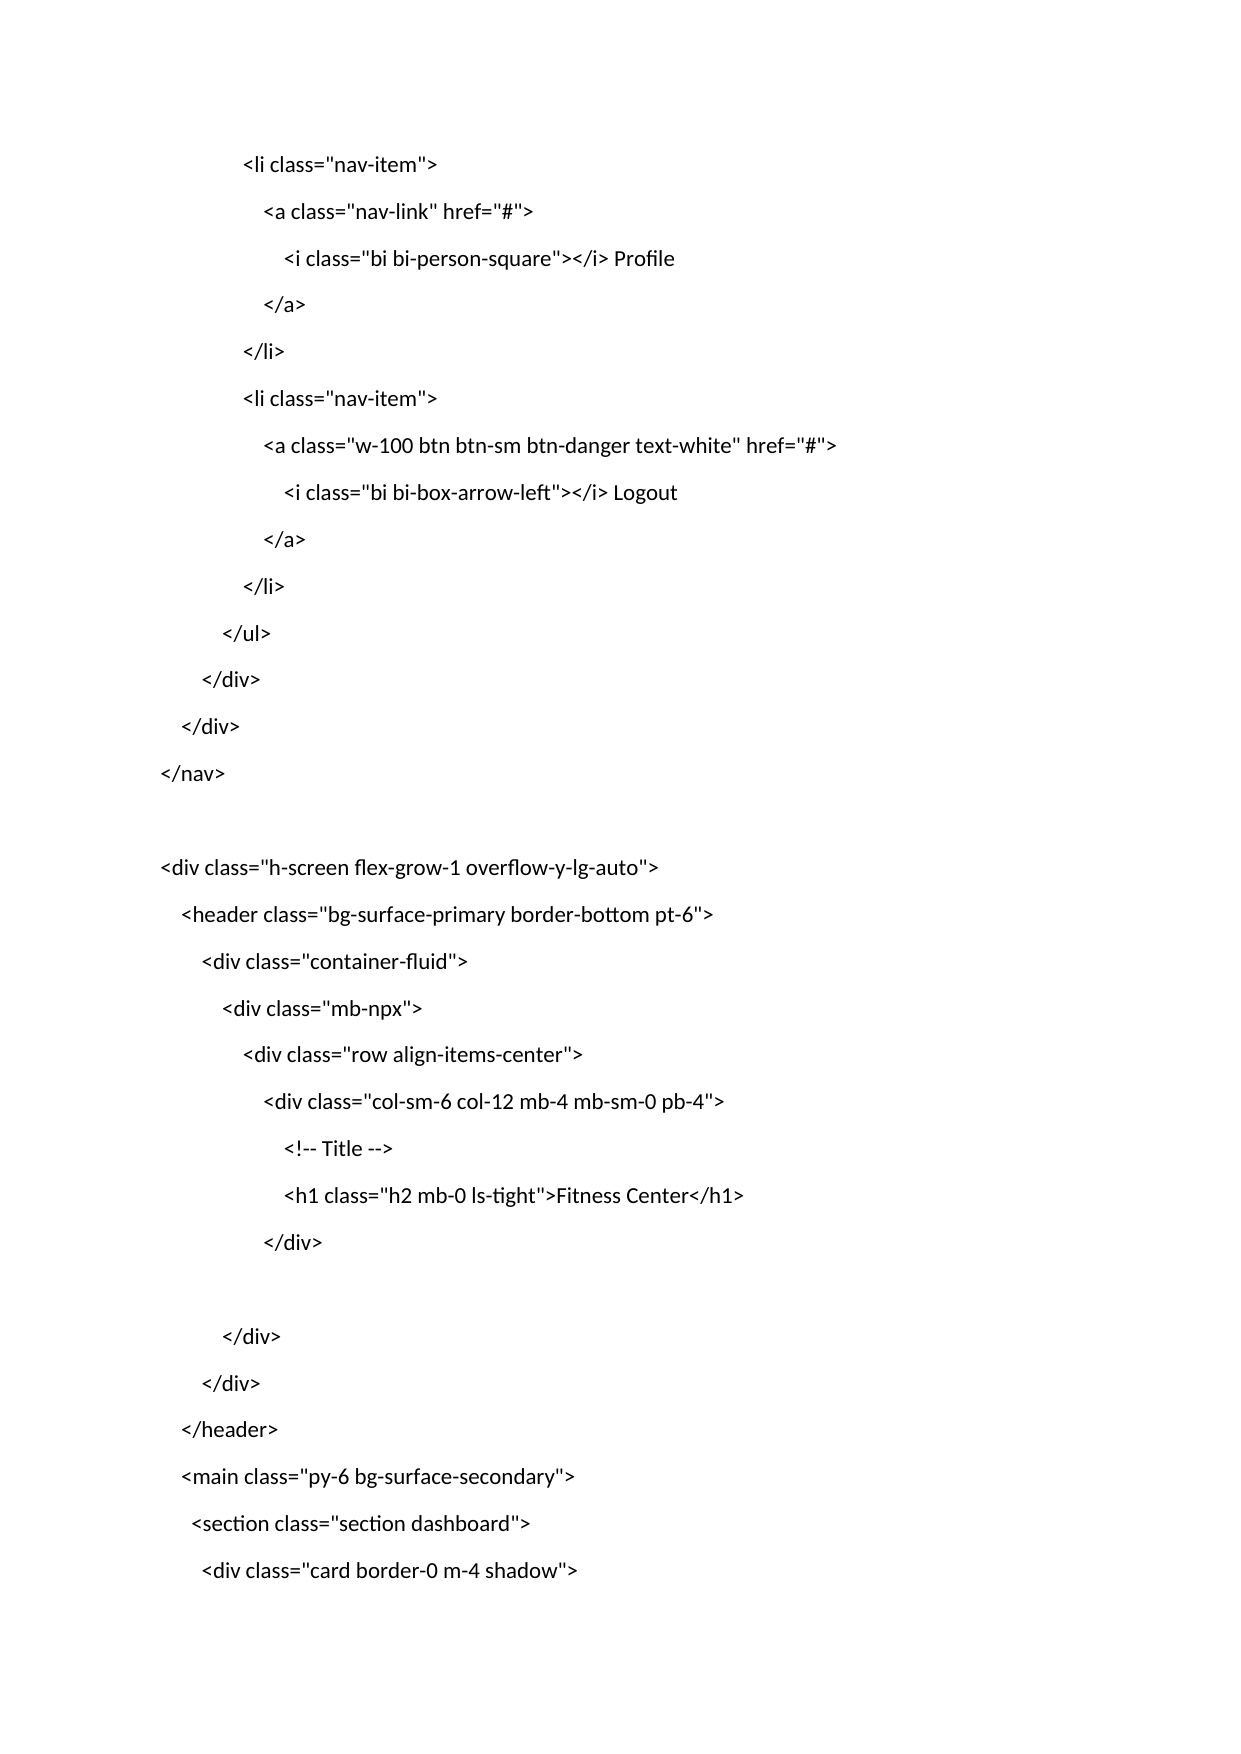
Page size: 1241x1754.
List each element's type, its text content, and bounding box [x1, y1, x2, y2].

text </div> [150, 666, 1090, 694]
text <div class="mb-npx"> [150, 994, 1090, 1022]
text </li> [150, 337, 1090, 366]
text <li class="nav-item"> [150, 150, 1090, 178]
text <a class="nav-link" href="#"> [150, 197, 1090, 225]
text <a class="w-100 btn btn-sm btn-danger text-white" href="#"> [150, 431, 1090, 459]
text </ul> [150, 619, 1090, 647]
text <div class="col-sm-6 col-12 mb-4 mb-sm-0 pb-4"> [150, 1087, 1090, 1116]
text </a> [150, 525, 1090, 553]
text <div class="h-screen flex-grow-1 overflow-y-lg-auto"> [150, 853, 1090, 881]
text </nav> [150, 759, 1090, 787]
text </li> [150, 572, 1090, 600]
text </div> [150, 712, 1090, 741]
text <i class="bi bi-box-arrow-left"></i> Logout [150, 478, 1090, 506]
text <div class="card border-0 m-4 shadow"> [150, 1556, 1090, 1584]
text <i class="bi bi-person-square"></i> Profile [150, 244, 1090, 272]
text <div class="row align-items-center"> [150, 1041, 1090, 1069]
text <main class="py-6 bg-surface-secondary"> [150, 1462, 1090, 1491]
text </a> [150, 291, 1090, 319]
text <h1 class="h2 mb-0 ls-tight">Fitness Center</h1> [150, 1181, 1090, 1209]
text </div> [150, 1369, 1090, 1397]
text <!-- Title --> [150, 1134, 1090, 1162]
text <div class="container-fluid"> [150, 947, 1090, 975]
text <header class="bg-surface-primary border-bottom pt-6"> [150, 900, 1090, 928]
text </div> [150, 1228, 1090, 1256]
text </header> [150, 1416, 1090, 1444]
text </div> [150, 1322, 1090, 1350]
text <section class="section dashboard"> [150, 1509, 1090, 1537]
text <li class="nav-item"> [150, 384, 1090, 412]
